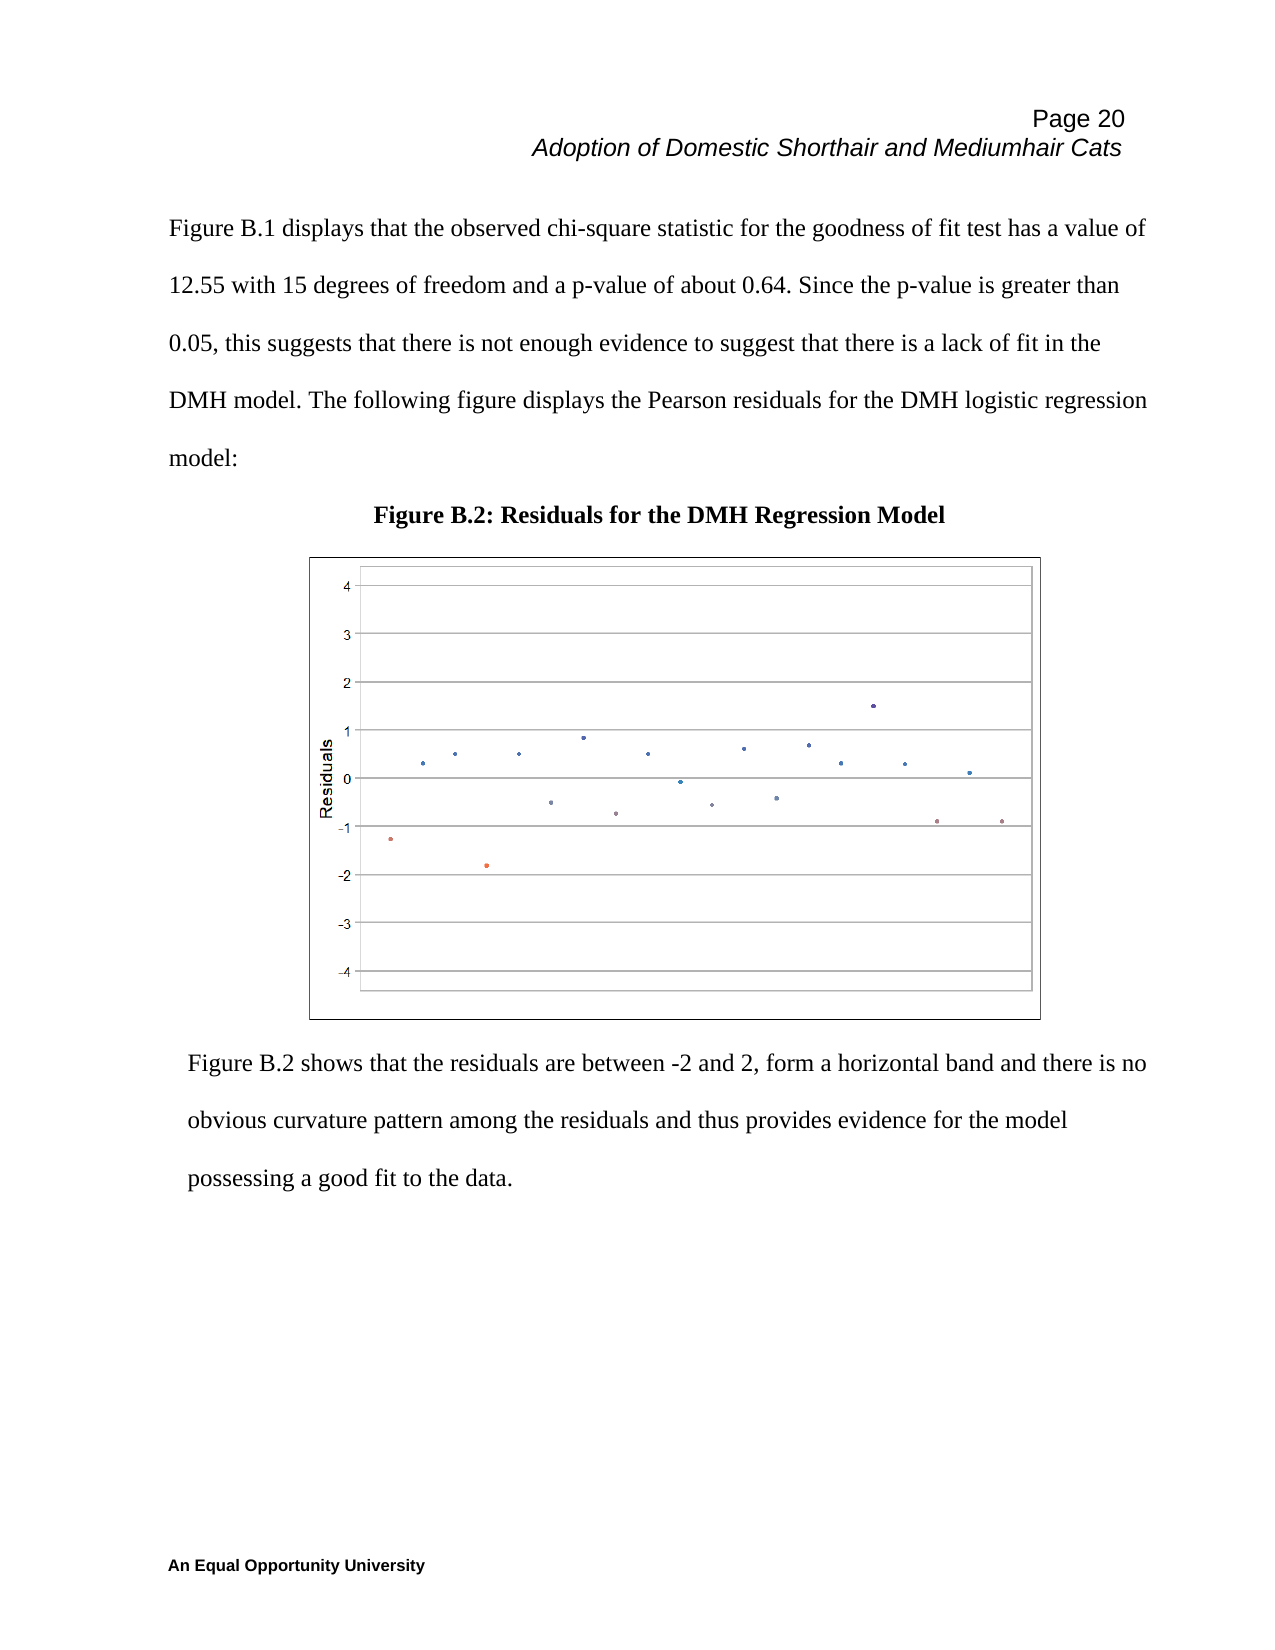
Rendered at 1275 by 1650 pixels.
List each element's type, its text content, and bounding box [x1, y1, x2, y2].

text Figure B.1 displays that the observed chi-square statistic for the goodness of fit test has a value of 12.55 with 15 degrees of freedom and a p-value of about 0.64. Since the p-value is greater than 0.05, this suggests that there is not enough evidence to suggest that there is a lack of fit in the DMH model. The following figure displays the Pearson residuals for the DMH logistic regression model: [169, 213, 1162, 472]
text Figure B.2: Residuals for the DMH Regression Model [150, 500, 1162, 529]
text Figure B.2 shows that the residuals are between -2 and 2, form a horizontal band and there is no obvious curvature pattern among the residuals and thus provides evidence for the model possessing a good fit to the data. [187, 1048, 1162, 1192]
picture [309, 557, 1041, 1020]
